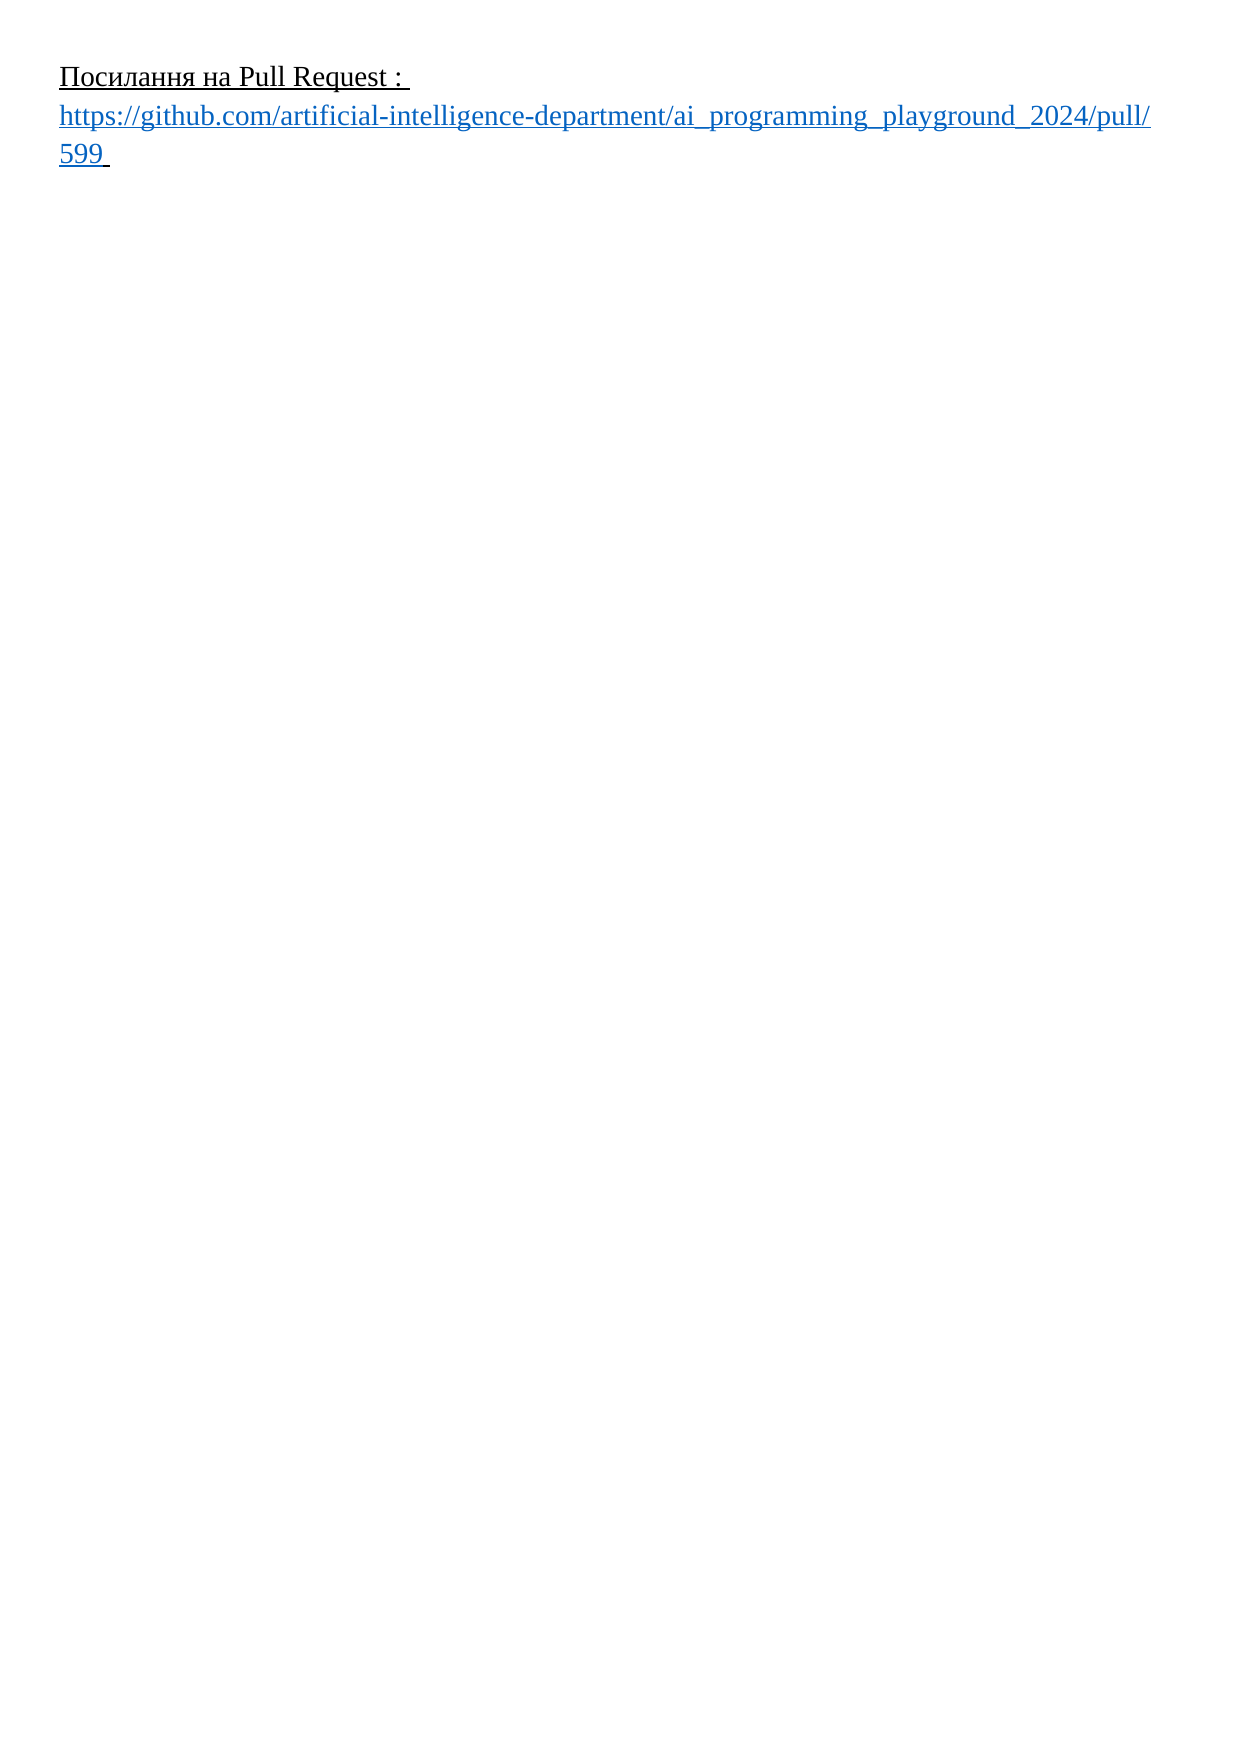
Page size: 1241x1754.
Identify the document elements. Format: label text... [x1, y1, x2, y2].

text Посилання на Pull Request : https://github.com/artificial-intelligence-department/ai_programming_playground_2024/pull/599 [59, 59, 1181, 170]
